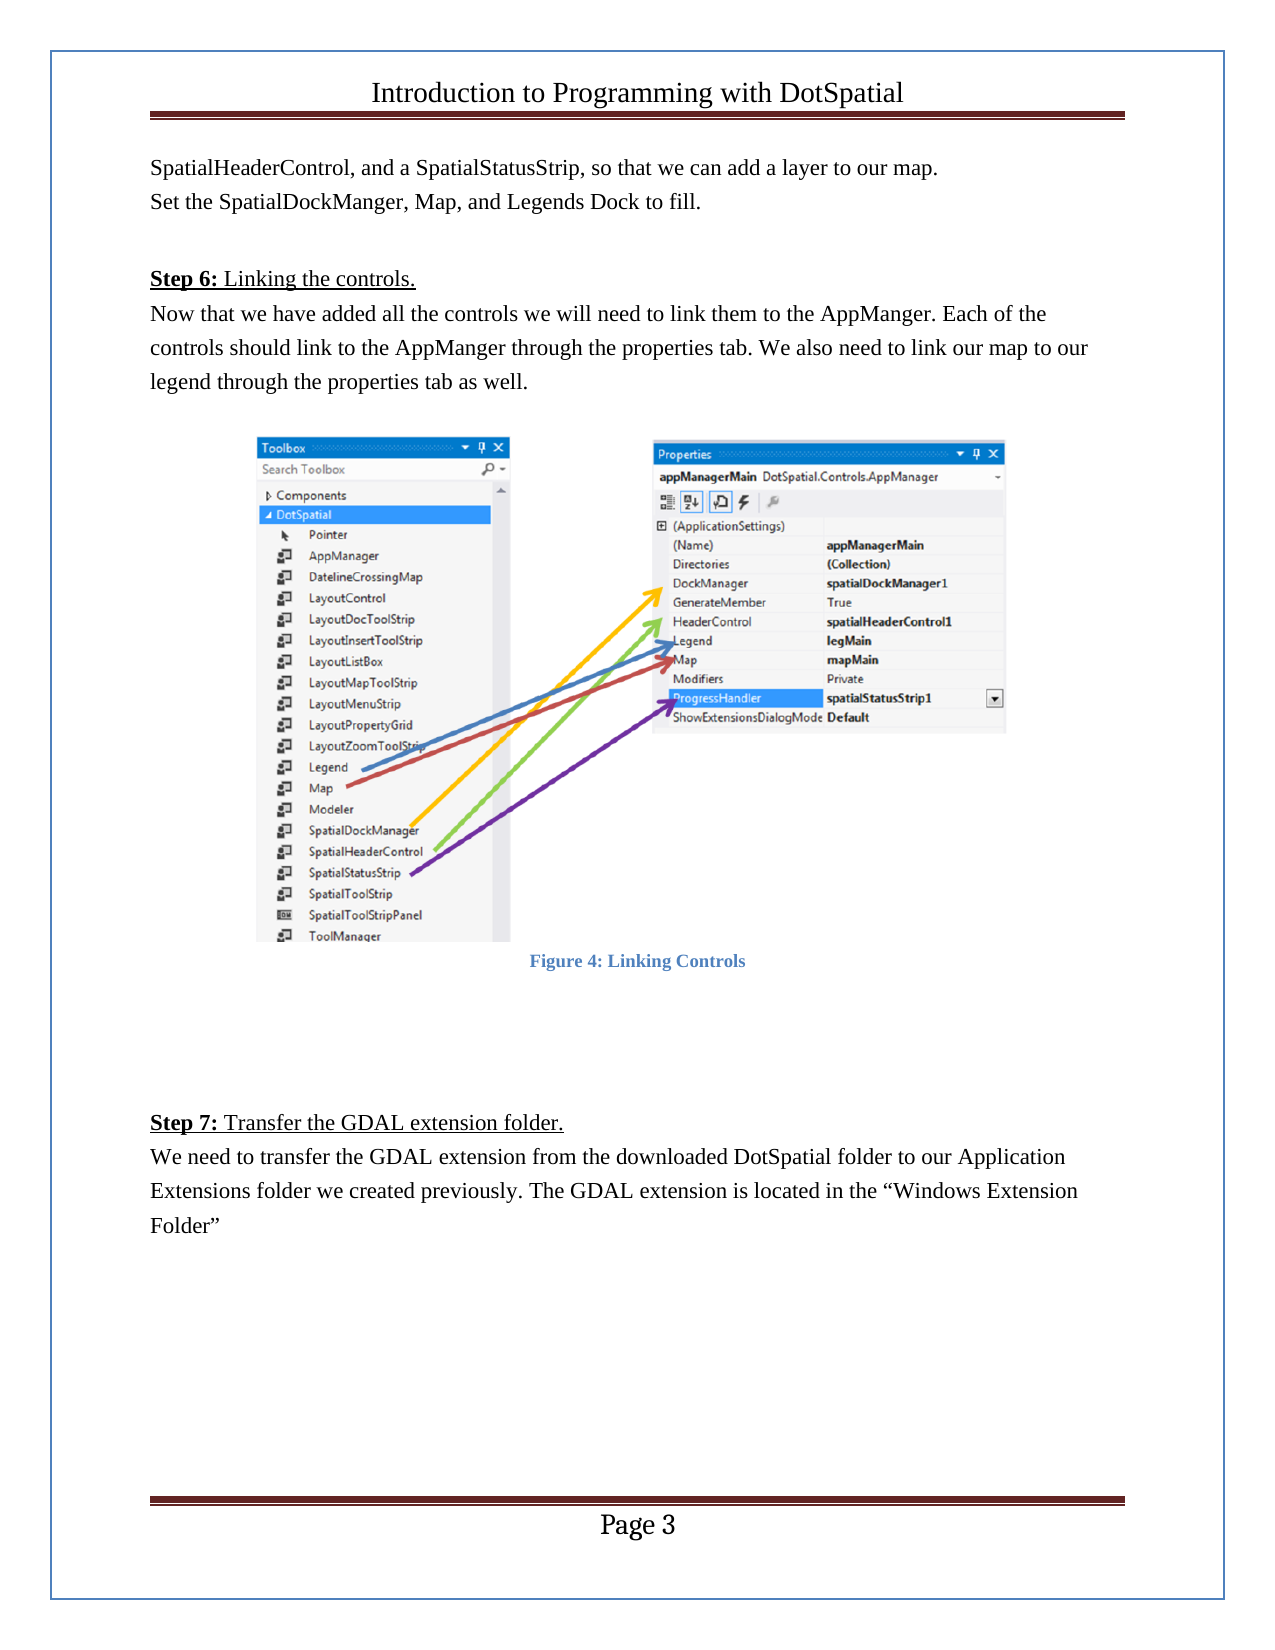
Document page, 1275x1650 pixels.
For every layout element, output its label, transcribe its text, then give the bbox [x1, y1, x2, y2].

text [150, 153, 1113, 180]
text Now that we have added all the controls we will need to link them to the AppManger. Each of the controls should link to the AppManger through the properties tab. We also need to link our map to our legend through the properties tab as well. [150, 299, 1113, 394]
text We need to transfer the GDAL extension from the downloaded DotSpatial folder to our Application Extensions folder we created previously. The GDAL extension is located in the “Windows Extension Folder” [150, 1143, 1125, 1238]
text Step 6: Linking the controls. [150, 265, 1113, 292]
picture [256, 436, 1007, 942]
text Set the SpatialDockManger, Map, and Legends Dock to fill. [150, 188, 1113, 214]
text Step 7: Transfer the GDAL extension folder. [150, 1109, 1125, 1136]
